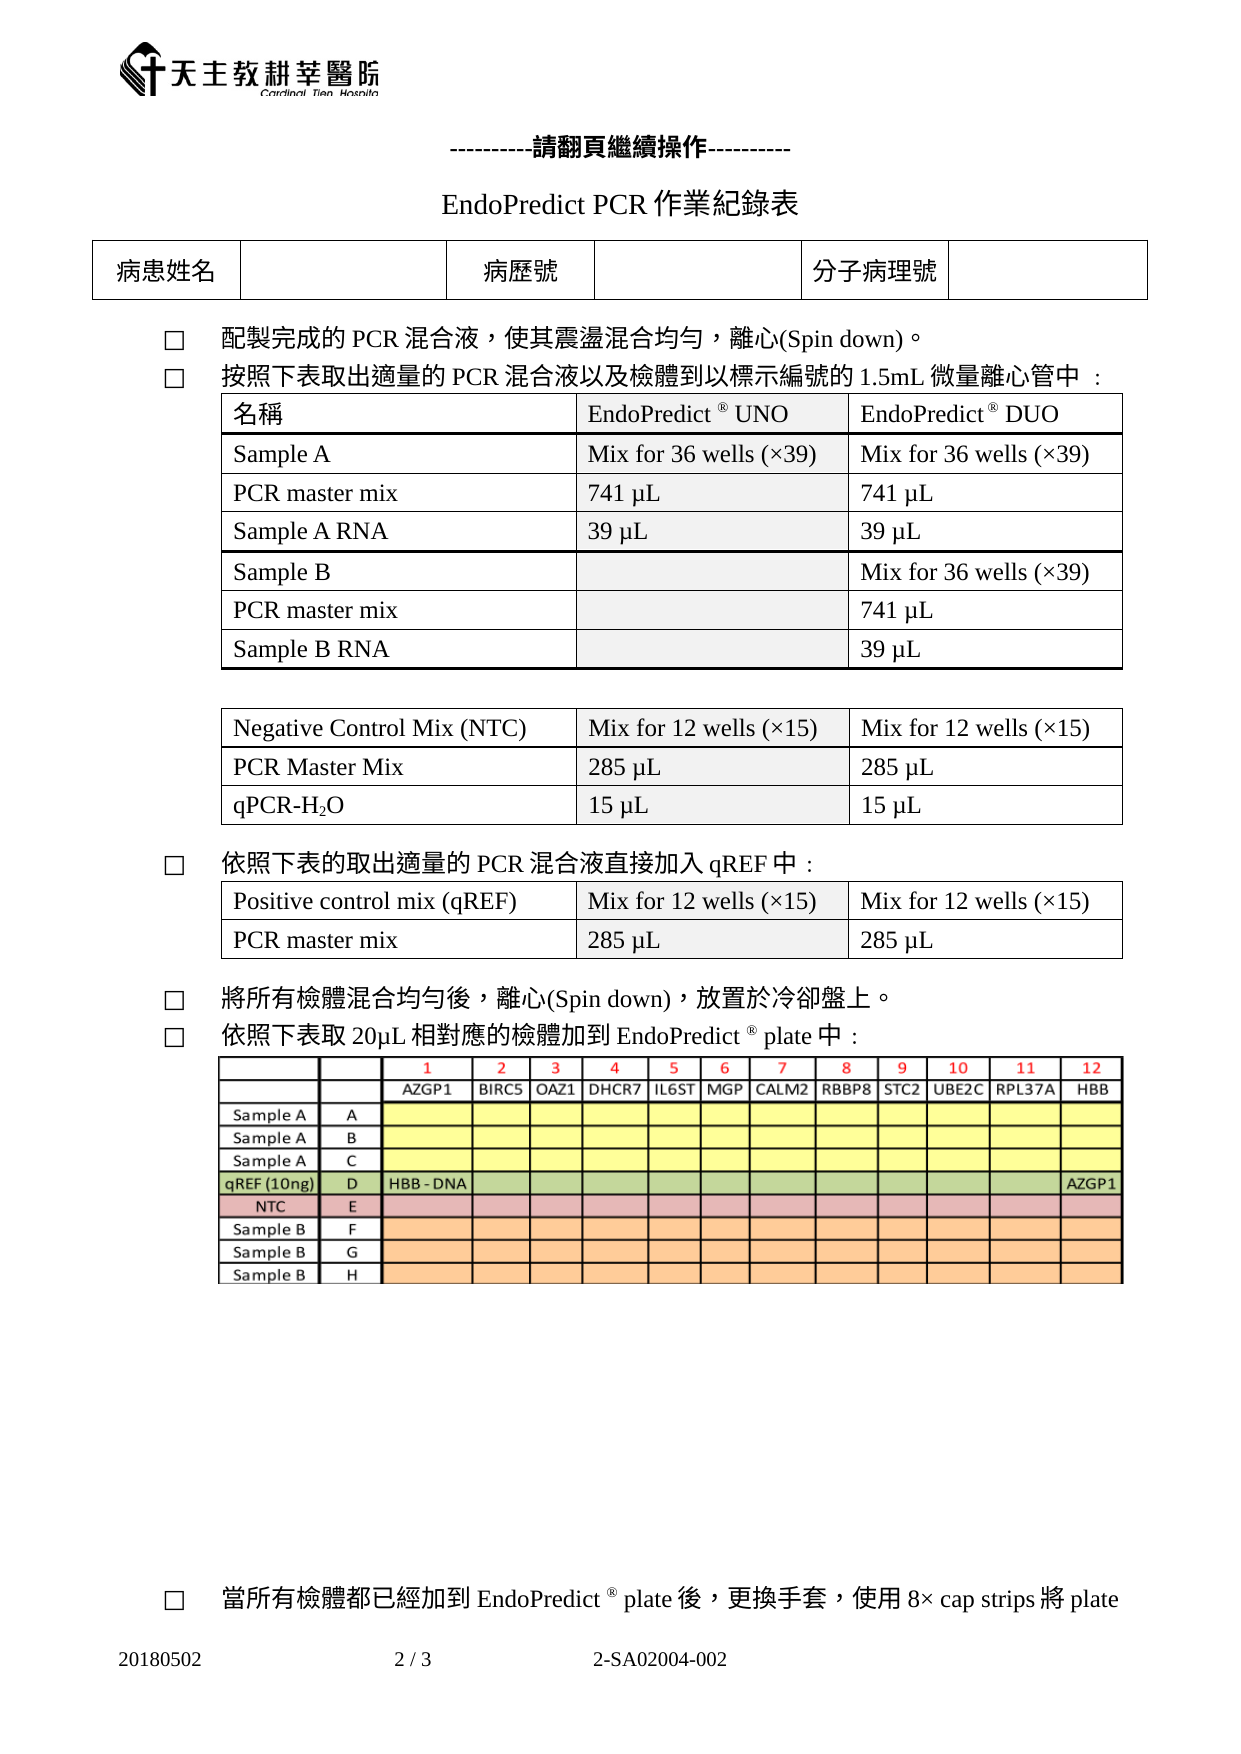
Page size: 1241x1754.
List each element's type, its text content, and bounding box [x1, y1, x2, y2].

table_cell [577, 553, 848, 590]
table_cell qPCR-H2O [222, 786, 576, 823]
picture [118, 42, 378, 96]
list 依照下表的取出適量的PCR混合液直接加入qREF中﹕ [162, 843, 1122, 881]
table_header Mix for 12 wells (×15) [849, 882, 1122, 919]
table_cell PCR master mix [222, 920, 576, 958]
table_cell Sample B [222, 553, 576, 590]
table_header Negative Control Mix (NTC) [222, 709, 576, 746]
table_cell 39 µL [577, 512, 848, 549]
table_header EndoPredict ® DUO [849, 394, 1122, 432]
table_cell 15 µL [577, 786, 849, 823]
list 將所有檢體混合均勻後，離心(Spin down)，放置於冷卻盤上。 [162, 978, 1122, 1015]
list ----------請翻頁繼續操作---------- [118, 127, 1122, 164]
table_header Mix for 12 wells (×15) [577, 882, 848, 919]
picture [217, 1055, 1124, 1284]
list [162, 1578, 1122, 1615]
table_cell [577, 630, 848, 667]
table_cell 15 µL [850, 786, 1122, 823]
table_header EndoPredict ® UNO [577, 394, 848, 432]
table_header [241, 241, 446, 298]
table_cell 285 µL [577, 748, 849, 785]
table_cell 741 µL [849, 591, 1122, 629]
table_cell Mix for 36 wells (×39) [849, 553, 1122, 590]
table_cell Sample B RNA [222, 630, 576, 667]
table_cell Sample A [222, 435, 576, 472]
list 配製完成的PCR混合液，使其震盪混合均勻，離心(Spin down)。 [162, 318, 1122, 356]
table_cell Sample A RNA [222, 512, 576, 549]
table_header 病患姓名 [93, 241, 240, 298]
list 依照下表取20µL相對應的檢體加到EndoPredict ® plate中﹕ [162, 1015, 1122, 1053]
table_cell PCR master mix [222, 474, 576, 511]
table_cell 39 µL [849, 630, 1122, 667]
table_cell Mix for 36 wells (×39) [577, 435, 848, 472]
table_header [949, 241, 1147, 298]
table_header Positive control mix (qREF) [222, 882, 576, 919]
table_header [595, 241, 801, 298]
text EndoPredict PCR作業紀錄表 [118, 164, 1122, 239]
table_cell PCR master mix [222, 591, 576, 629]
table_header 分子病理號 [802, 241, 948, 298]
table_cell 285 µL [577, 920, 848, 958]
table_header Mix for 12 wells (×15) [577, 709, 849, 746]
table_cell 285 µL [849, 920, 1122, 958]
table_cell [577, 591, 848, 629]
table_cell PCR Master Mix [222, 748, 576, 785]
table_cell 741 µL [577, 474, 848, 511]
table_cell 285 µL [850, 748, 1122, 785]
table_header 名稱 [222, 394, 576, 432]
list 按照下表取出適量的PCR混合液以及檢體到以標示編號的1.5mL微量離心管中 ﹕ [162, 356, 1122, 393]
table_header 病歷號 [447, 241, 594, 298]
table_cell Mix for 36 wells (×39) [849, 435, 1122, 472]
table_cell 741 µL [849, 474, 1122, 511]
table_header Mix for 12 wells (×15) [850, 709, 1122, 746]
table_cell 39 µL [849, 512, 1122, 549]
